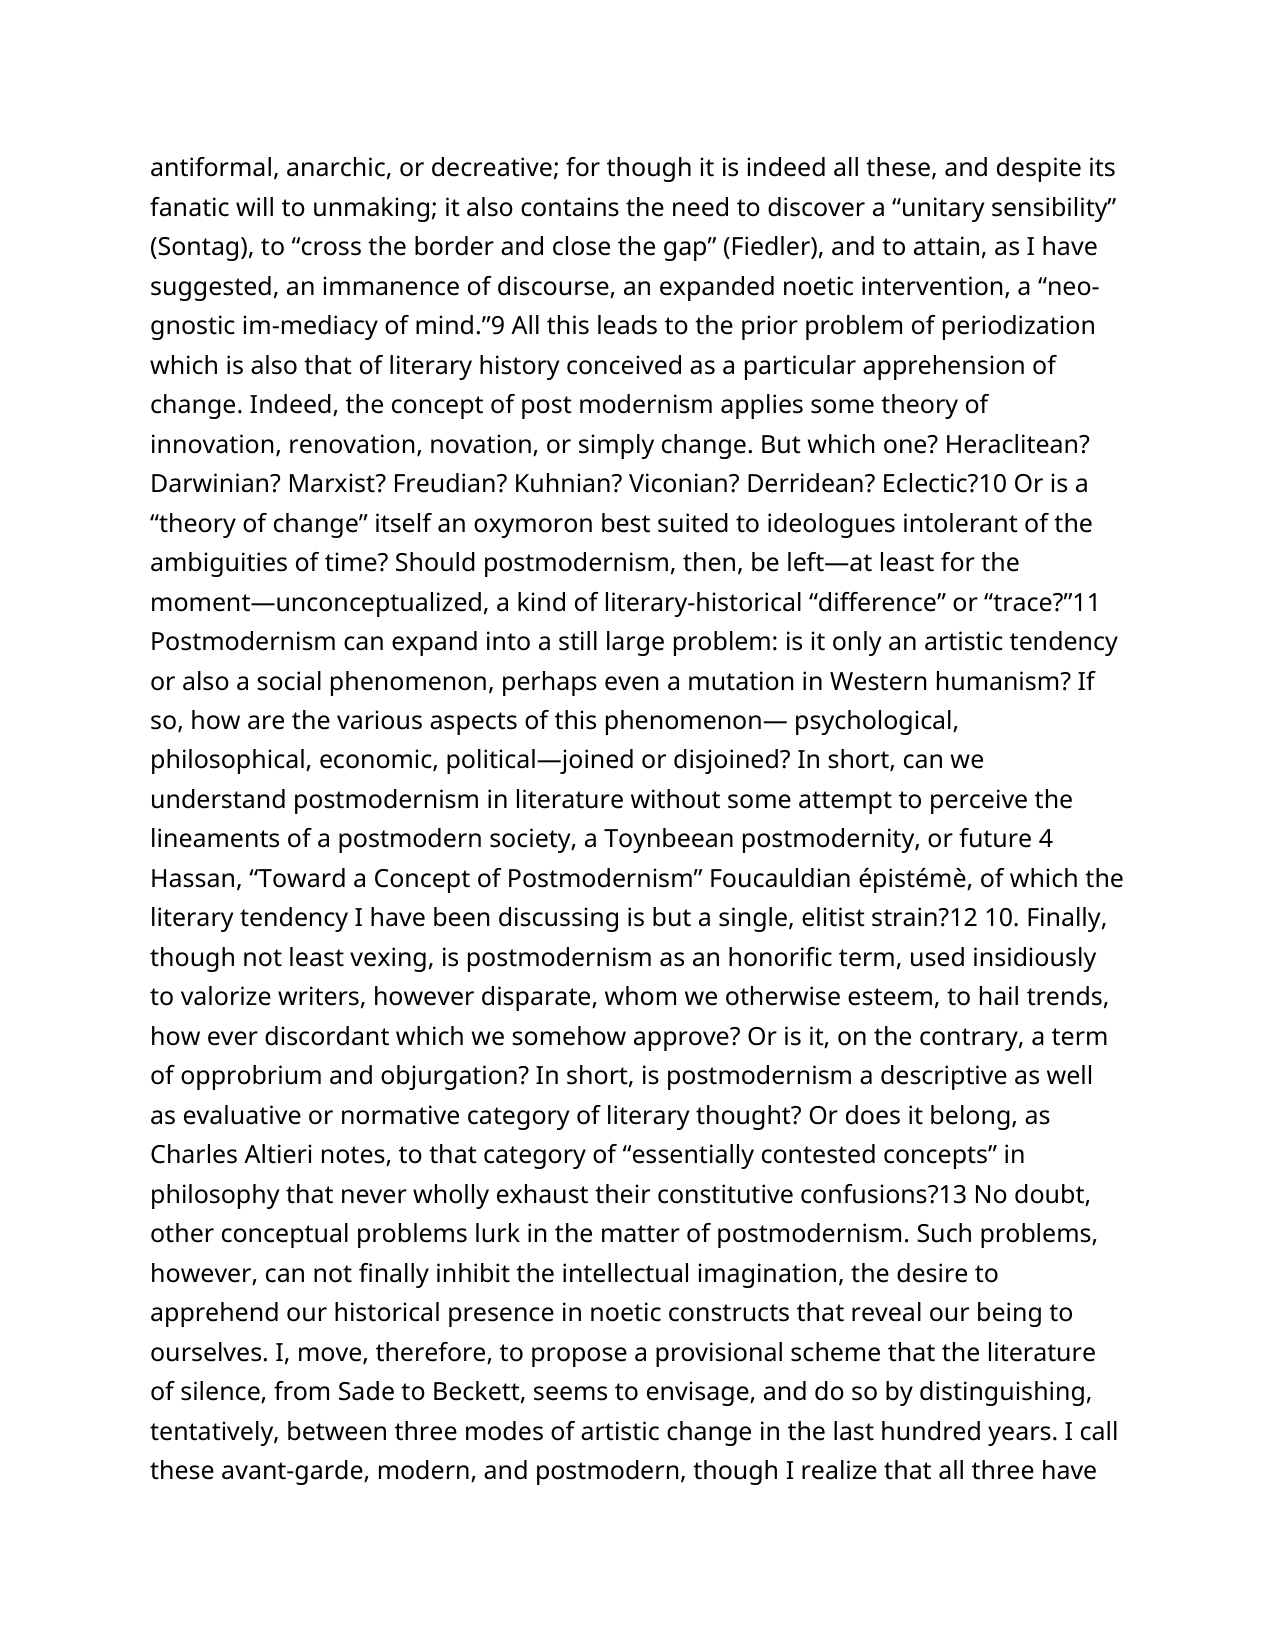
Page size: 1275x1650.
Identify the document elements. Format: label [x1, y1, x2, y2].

text [150, 150, 1125, 1487]
